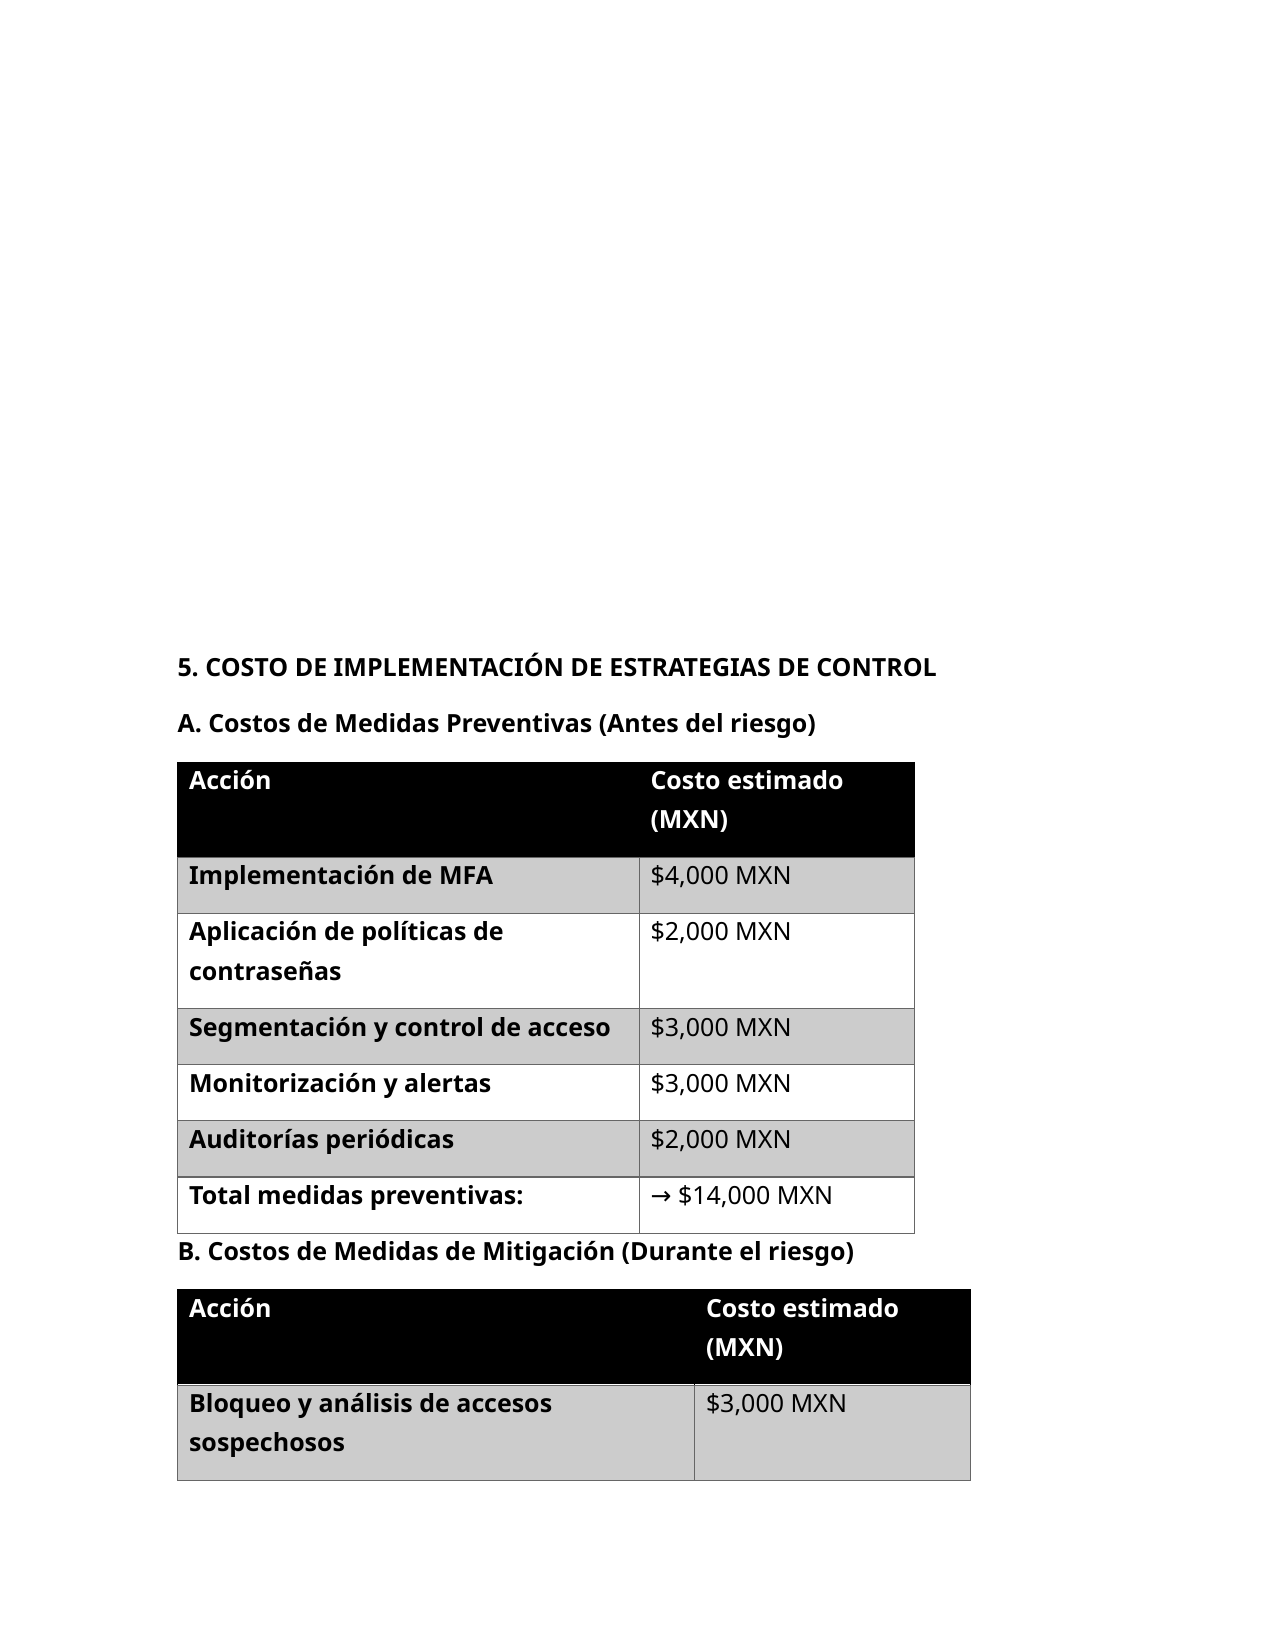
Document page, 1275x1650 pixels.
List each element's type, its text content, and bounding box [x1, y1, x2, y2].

table_cell Monitorización y alertas [178, 1065, 639, 1120]
table_cell → $14,000 MXN [640, 1178, 914, 1232]
table_cell Total medidas preventivas: [178, 1178, 639, 1232]
table_cell Bloqueo y análisis de accesos sospechosos [178, 1386, 694, 1480]
table_header Costo estimado (MXN) [640, 763, 914, 857]
table_cell Auditorías periódicas [178, 1121, 639, 1176]
table_cell $2,000 MXN [640, 914, 914, 1008]
table_header Costo estimado (MXN) [695, 1290, 970, 1384]
table_header Acción [178, 763, 639, 857]
text 5. COSTO DE IMPLEMENTACIÓN DE ESTRATEGIAS DE CONTROL [177, 650, 1098, 684]
table_cell $3,000 MXN [695, 1386, 970, 1480]
table_cell Implementación de MFA [178, 858, 639, 913]
table_cell Aplicación de políticas de contraseñas [178, 914, 639, 1008]
table_cell $4,000 MXN [640, 858, 914, 913]
text A. Costos de Medidas Preventivas (Antes del riesgo) [177, 706, 1098, 740]
text B. Costos de Medidas de Mitigación (Durante el riesgo) [177, 1233, 1098, 1267]
table_cell $3,000 MXN [640, 1065, 914, 1120]
table_cell $2,000 MXN [640, 1121, 914, 1176]
table_header Acción [178, 1290, 694, 1384]
table_cell Segmentación y control de acceso [178, 1009, 639, 1064]
table_cell $3,000 MXN [640, 1009, 914, 1064]
